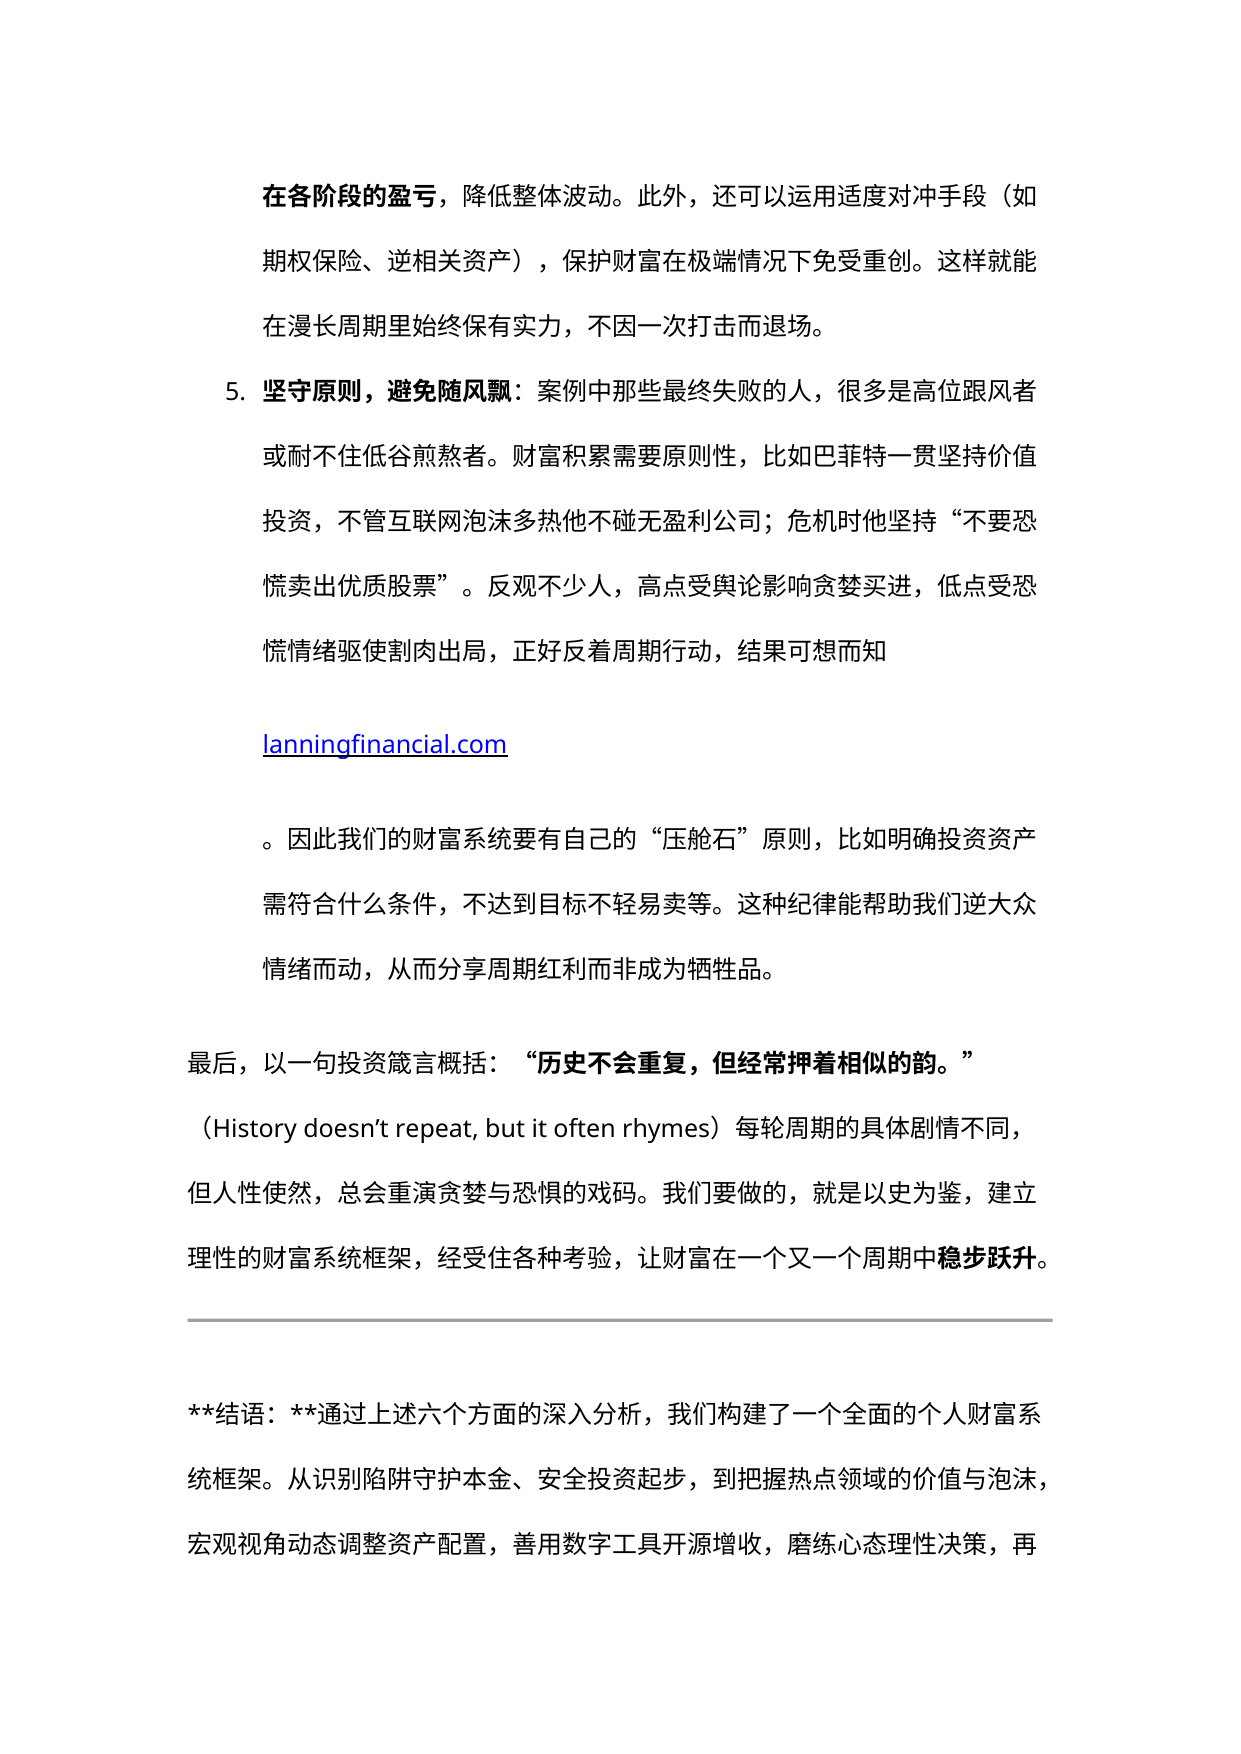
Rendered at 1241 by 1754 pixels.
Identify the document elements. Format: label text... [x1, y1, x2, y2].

text 最后，以一句投资箴言概括：“历史不会重复，但经常押着相似的韵。”（History doesn’t repeat, but it often rhymes）每轮周期的具体剧情不同，但人性使然，总会重演贪婪与恐惧的戏码。我们要做的，就是以史为鉴，建立理性的财富系统框架，经受住各种考验，让财富在一个又一个周期中稳步跃升。 [187, 1029, 1053, 1289]
list 坚守原则，避免随风飘：案例中那些最终失败的人，很多是高位跟风者或耐不住低谷煎熬者。财富积累需要原则性，比如巴菲特一贯坚持价值投资，不管互联网泡沫多热他不碰无盈利公司；危机时他坚持“不要恐慌卖出优质股票”。反观不少人，高点受舆论影响贪婪买进，低点受恐慌情绪驱使割肉出局，正好反着周期行动，结果可想而知​ [225, 357, 1053, 682]
text lanningfinancial.com [262, 711, 1053, 776]
text 。因此我们的财富系统要有自己的“压舱石”原则，比如明确投资资产需符合什么条件，不达到目标不轻易卖等。这种纪律能帮助我们逆大众情绪而动，从而分享周期红利而非成为牺牲品。 [262, 805, 1053, 1000]
